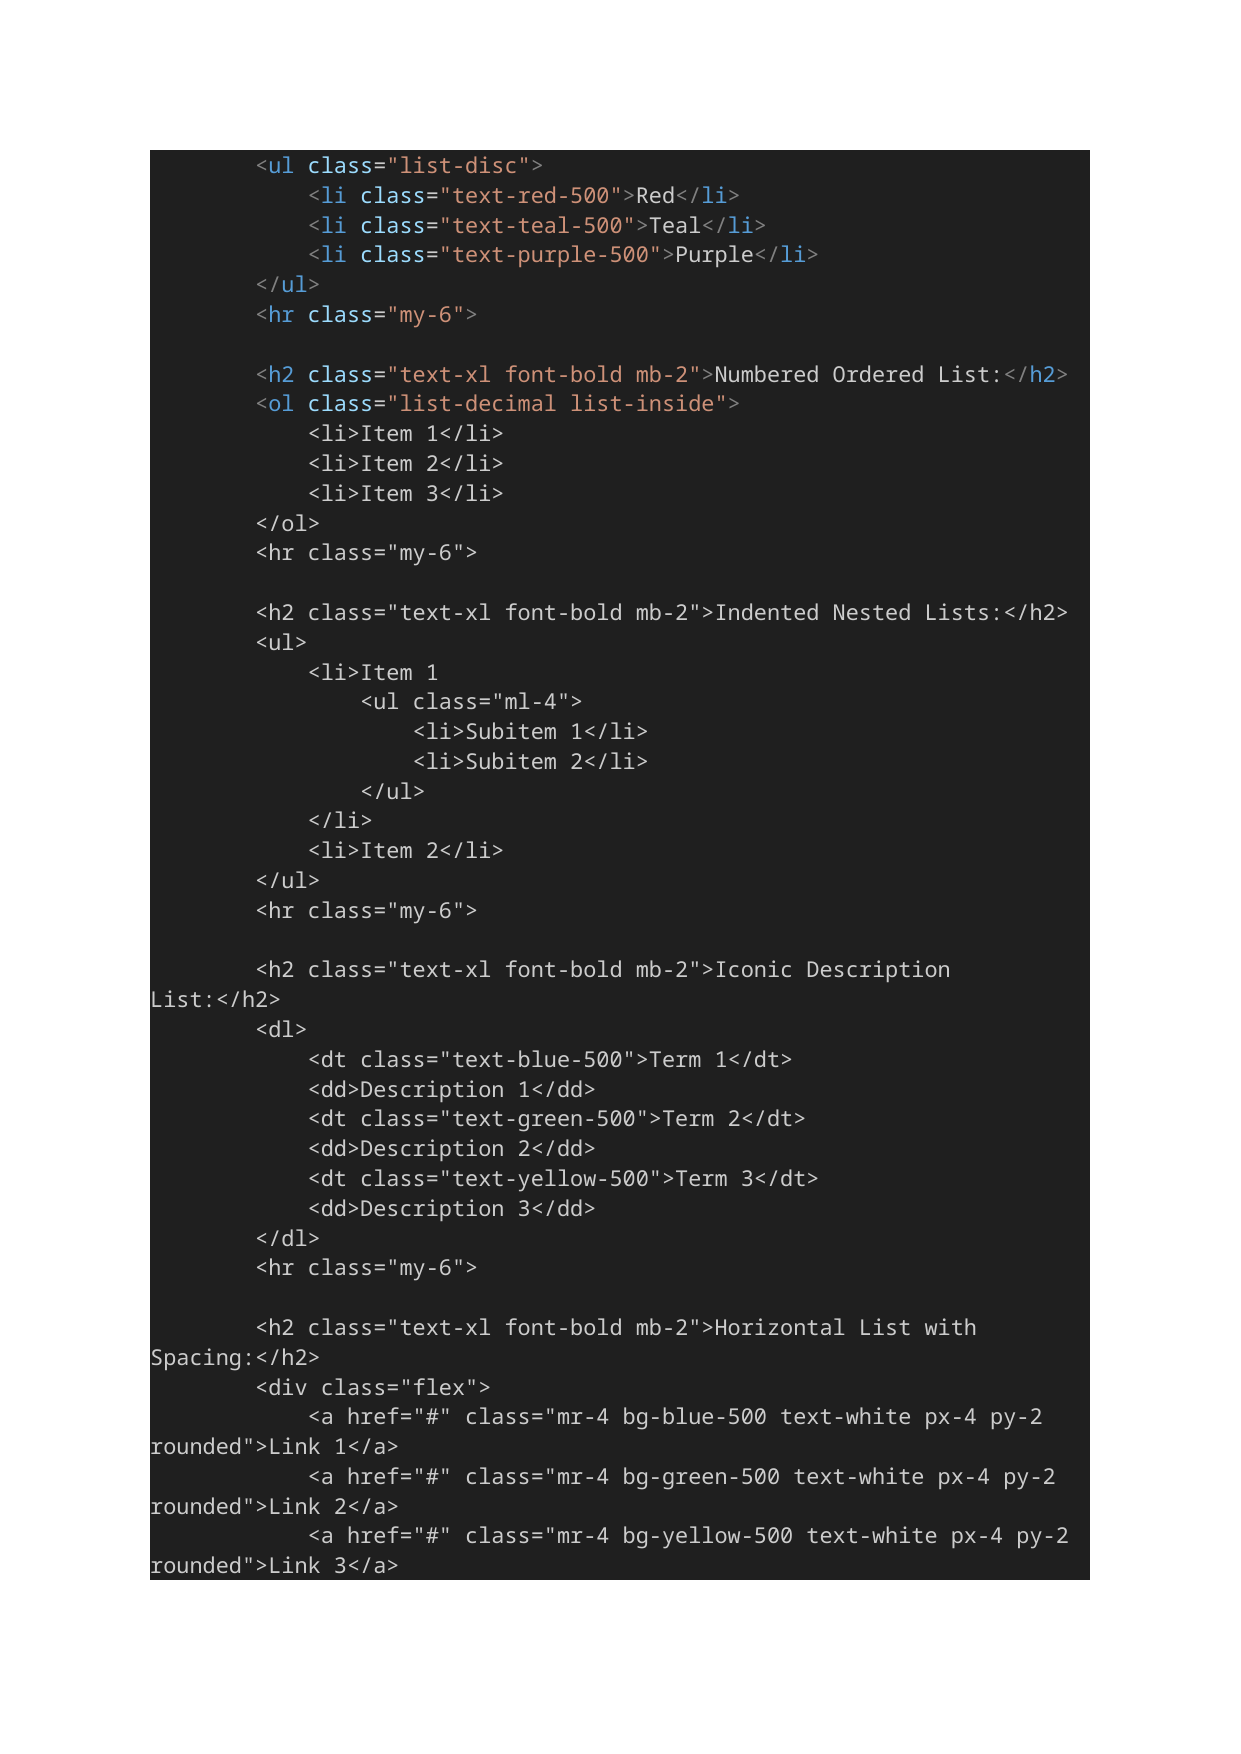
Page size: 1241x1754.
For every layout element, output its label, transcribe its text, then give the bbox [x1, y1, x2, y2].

text <li>Item 3</li> [150, 478, 1090, 507]
text <div class="flex"> [150, 1371, 1090, 1401]
text <ul> [150, 627, 1090, 656]
text <hr class="my-6"> [150, 537, 1090, 567]
text <dl> [150, 1014, 1090, 1044]
text <hr class="my-6"> [150, 1252, 1090, 1282]
text <li>Subitem 2</li> [150, 746, 1090, 776]
text <ul class="ml-4"> [150, 686, 1090, 716]
text </dl> [150, 1222, 1090, 1252]
text </li> [150, 805, 1090, 835]
text <li class="text-teal-500">Teal</li> [150, 209, 1090, 239]
text </ul> [150, 269, 1090, 299]
text <dd>Description 2</dd> [150, 1133, 1090, 1163]
text <a href="#" class="mr-4 bg-green-500 text-white px-4 py-2 rounded">Link 2</a> [150, 1461, 1090, 1520]
text </ul> [150, 865, 1090, 895]
text <li>Subitem 1</li> [150, 716, 1090, 746]
text </ul> [150, 776, 1090, 805]
text </ol> [150, 507, 1090, 537]
text <li class="text-purple-500">Purple</li> [150, 239, 1090, 269]
text <ol class="list-decimal list-inside"> [150, 388, 1090, 418]
text <a href="#" class="mr-4 bg-blue-500 text-white px-4 py-2 rounded">Link 1</a> [150, 1401, 1090, 1461]
text <dd>Description 3</dd> [150, 1193, 1090, 1222]
text <dd>Description 1</dd> [150, 1073, 1090, 1103]
text <h2 class="text-xl font-bold mb-2">Iconic Description List:</h2> [150, 954, 1090, 1014]
text <ul class="list-disc"> [150, 150, 1090, 180]
text <li>Item 2</li> [150, 448, 1090, 478]
text <dt class="text-yellow-500">Term 3</dt> [150, 1163, 1090, 1193]
text <hr class="my-6"> [150, 895, 1090, 924]
text <li>Item 2</li> [150, 835, 1090, 865]
text <h2 class="text-xl font-bold mb-2">Numbered Ordered List:</h2> [150, 358, 1090, 388]
text <li>Item 1 [150, 656, 1090, 686]
text <h2 class="text-xl font-bold mb-2">Indented Nested Lists:</h2> [150, 597, 1090, 627]
text <h2 class="text-xl font-bold mb-2">Horizontal List with Spacing:</h2> [150, 1312, 1090, 1371]
text <dt class="text-green-500">Term 2</dt> [150, 1103, 1090, 1133]
text <dt class="text-blue-500">Term 1</dt> [150, 1044, 1090, 1073]
text <hr class="my-6"> [150, 299, 1090, 329]
text <li class="text-red-500">Red</li> [150, 180, 1090, 209]
text <li>Item 1</li> [150, 418, 1090, 448]
text <a href="#" class="mr-4 bg-yellow-500 text-white px-4 py-2 rounded">Link 3</a> [150, 1520, 1090, 1580]
